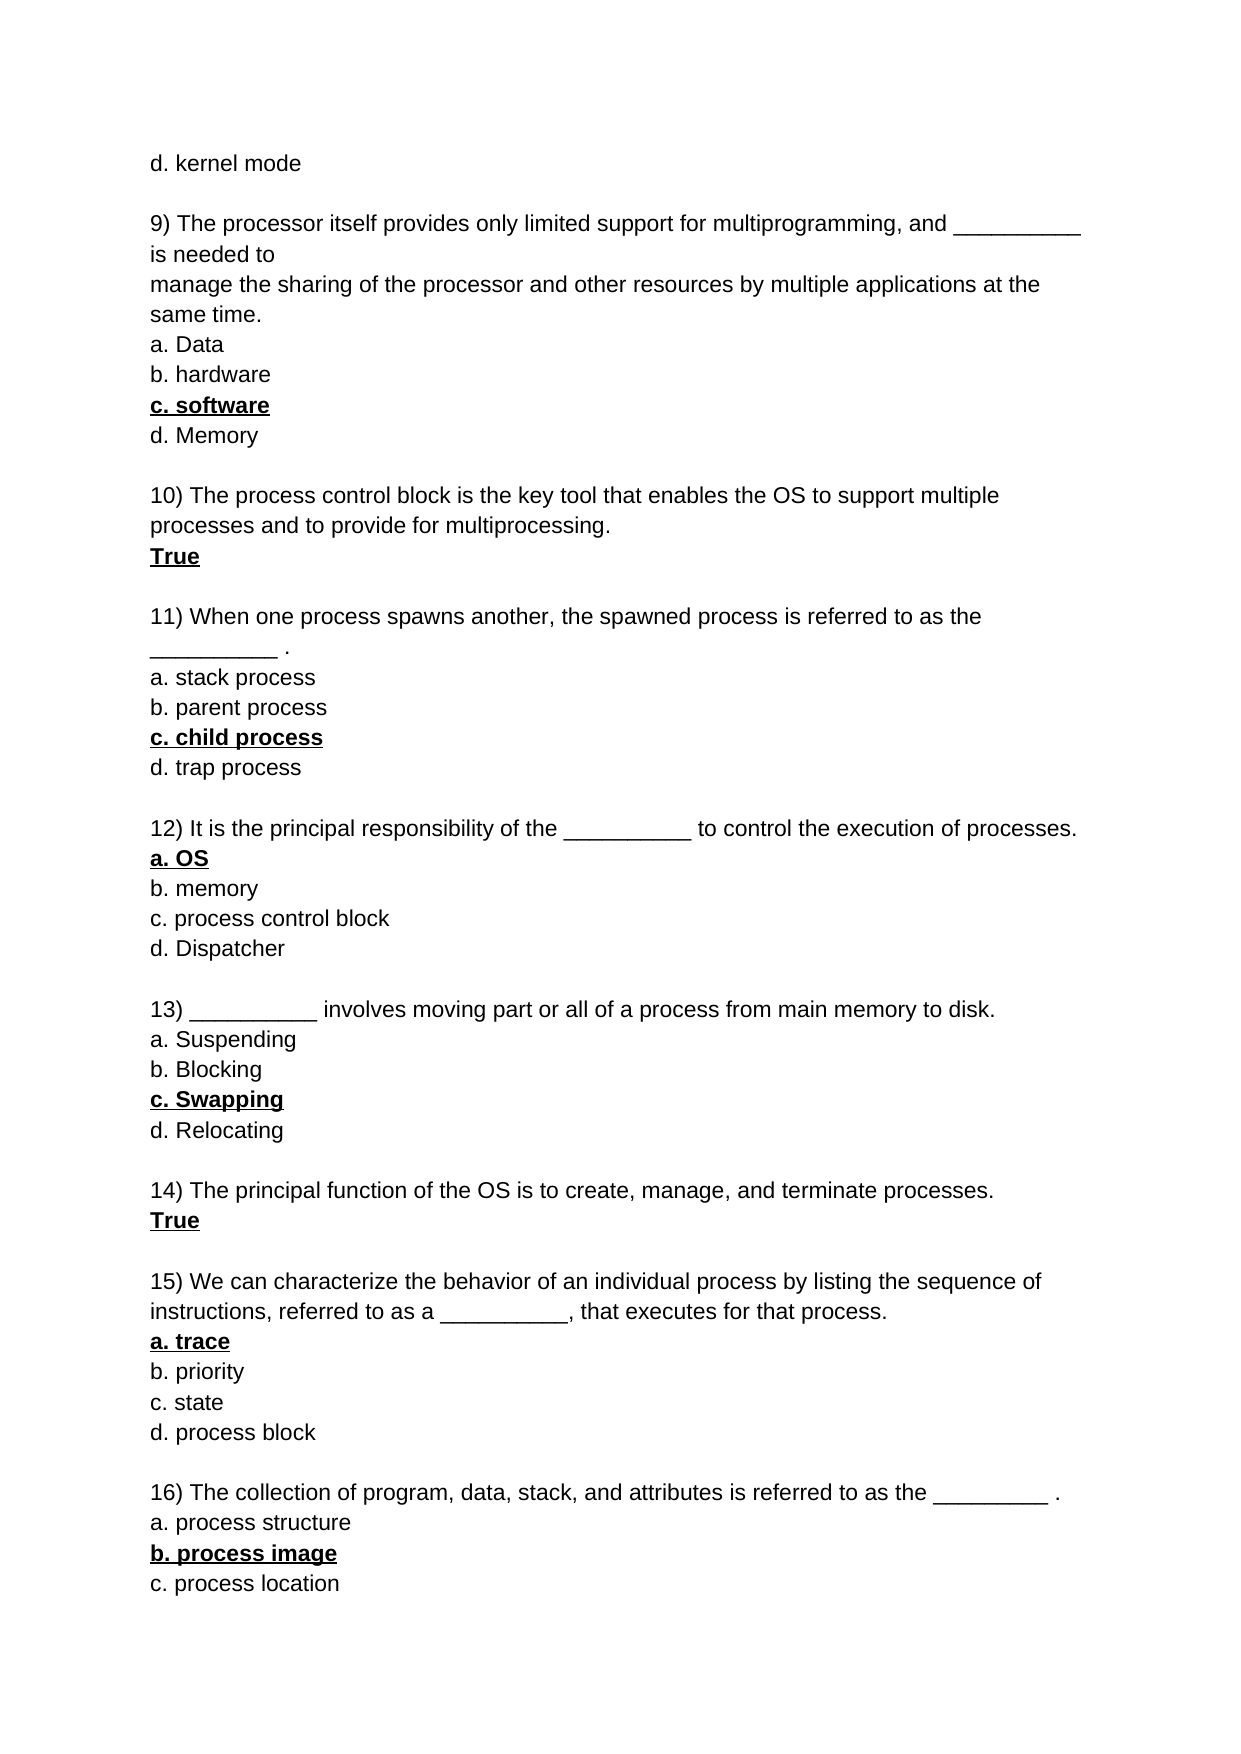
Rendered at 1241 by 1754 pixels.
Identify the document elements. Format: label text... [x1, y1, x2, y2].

text 9) The processor itself provides only limited support for multiprogramming, and __________ is needed to [150, 210, 1090, 267]
text 10) The process control block is the key tool that enables the OS to support multiple processes and to provide for multiprocessing. [150, 482, 1090, 539]
text manage the sharing of the processor and other resources by multiple applications at the same time. [150, 271, 1090, 327]
text 11) When one process spawns another, the spawned process is referred to as the __________ . [150, 603, 1090, 660]
text True [150, 1207, 1090, 1234]
text b. Blocking [150, 1056, 1090, 1083]
text 13) __________ involves moving part or all of a process from main memory to disk. [150, 996, 1090, 1022]
text d. Dispatcher [150, 935, 1090, 962]
text b. process image [150, 1539, 1090, 1566]
text d. kernel mode [150, 150, 1090, 176]
text c. process location [150, 1570, 1090, 1596]
text d. trap process [150, 754, 1090, 781]
text a. OS [150, 845, 1090, 871]
text c. process control block [150, 905, 1090, 932]
text a. Suspending [150, 1026, 1090, 1052]
text b. hardware [150, 361, 1090, 388]
text d. process block [150, 1419, 1090, 1445]
text c. state [150, 1388, 1090, 1415]
text 15) We can characterize the behavior of an individual process by listing the sequence of instructions, referred to as a __________, that executes for that process. [150, 1268, 1090, 1324]
text c. child process [150, 724, 1090, 750]
text d. Relocating [150, 1117, 1090, 1143]
text c. software [150, 392, 1090, 418]
text True [150, 543, 1090, 569]
text 14) The principal function of the OS is to create, manage, and terminate processes. [150, 1177, 1090, 1203]
text b. memory [150, 875, 1090, 901]
text a. trace [150, 1328, 1090, 1354]
text a. process structure [150, 1509, 1090, 1536]
text 12) It is the principal responsibility of the __________ to control the execution of processes. [150, 814, 1090, 841]
text 16) The collection of program, data, stack, and attributes is referred to as the _________ . [150, 1479, 1090, 1506]
text b. priority [150, 1358, 1090, 1385]
text b. parent process [150, 694, 1090, 720]
text c. Swapping [150, 1086, 1090, 1113]
text d. Memory [150, 422, 1090, 448]
text a. Data [150, 331, 1090, 358]
text a. stack process [150, 663, 1090, 690]
